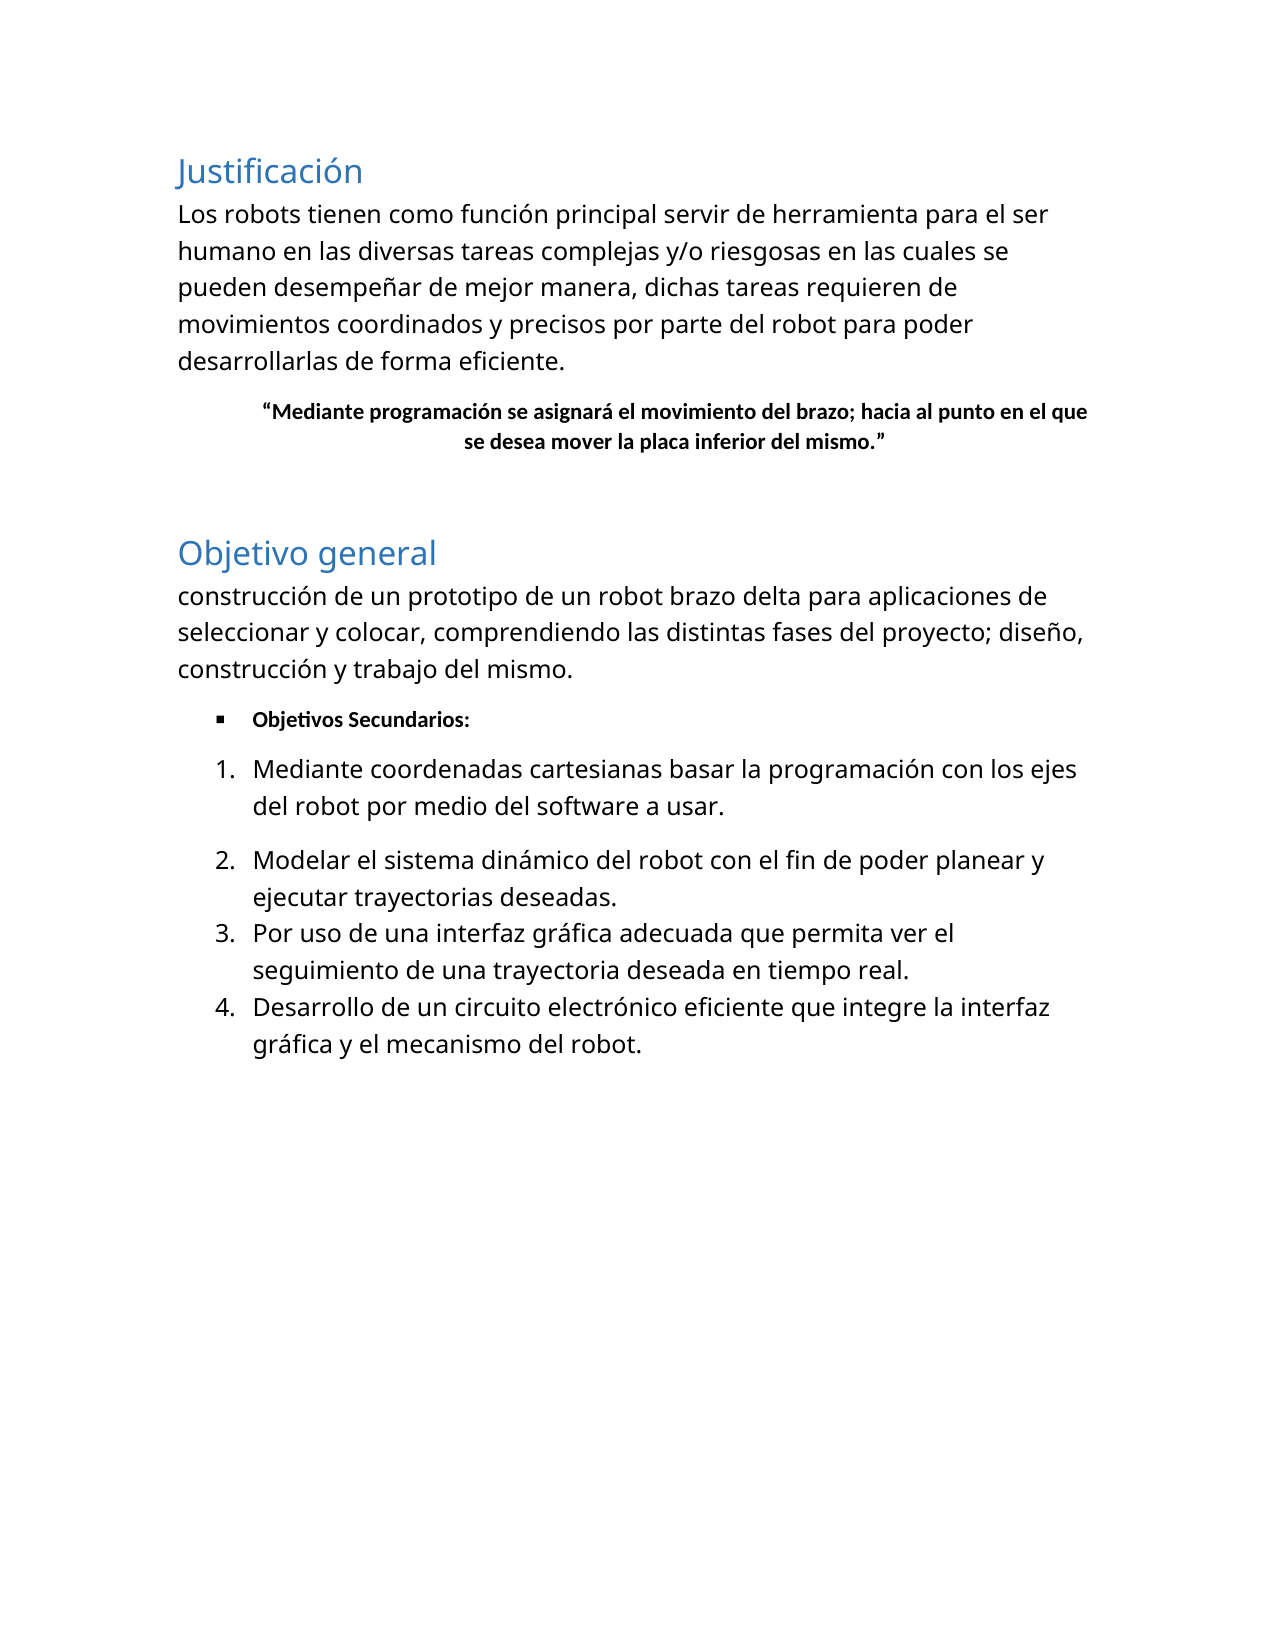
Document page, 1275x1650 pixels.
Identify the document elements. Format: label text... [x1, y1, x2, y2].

subtitle Objetivo general [177, 529, 1098, 575]
text “Mediante programación se asignará el movimiento del brazo; hacia al punto en el que se desea mover la placa inferior del mismo.” [252, 397, 1098, 455]
list Modelar el sistema dinámico del robot con el fin de poder planear y ejecutar trayectorias deseadas. [215, 842, 1098, 913]
list Mediante coordenadas cartesianas basar la programación con los ejes del robot por medio del software a usar. [215, 752, 1098, 823]
list Por uso de una interfaz gráfica adecuada que permita ver el seguimiento de una trayectoria deseada en tiempo real. [215, 916, 1098, 987]
list Objetivos Secundarios: [215, 705, 1098, 733]
text Los robots tienen como función principal servir de herramienta para el ser humano en las diversas tareas complejas y/o riesgosas en las cuales se pueden desempeñar de mejor manera, dichas tareas requieren de movimientos coordinados y precisos por parte del robot para poder desarrollarlas de forma eficiente. [177, 197, 1098, 378]
list Desarrollo de un circuito electrónico eficiente que integre la interfaz gráfica y el mecanismo del robot. [215, 989, 1098, 1060]
subtitle Justificación [177, 148, 1098, 193]
text construcción de un prototipo de un robot brazo delta para aplicaciones de seleccionar y colocar, comprendiendo las distintas fases del proyecto; diseño, construcción y trabajo del mismo. [177, 578, 1098, 686]
